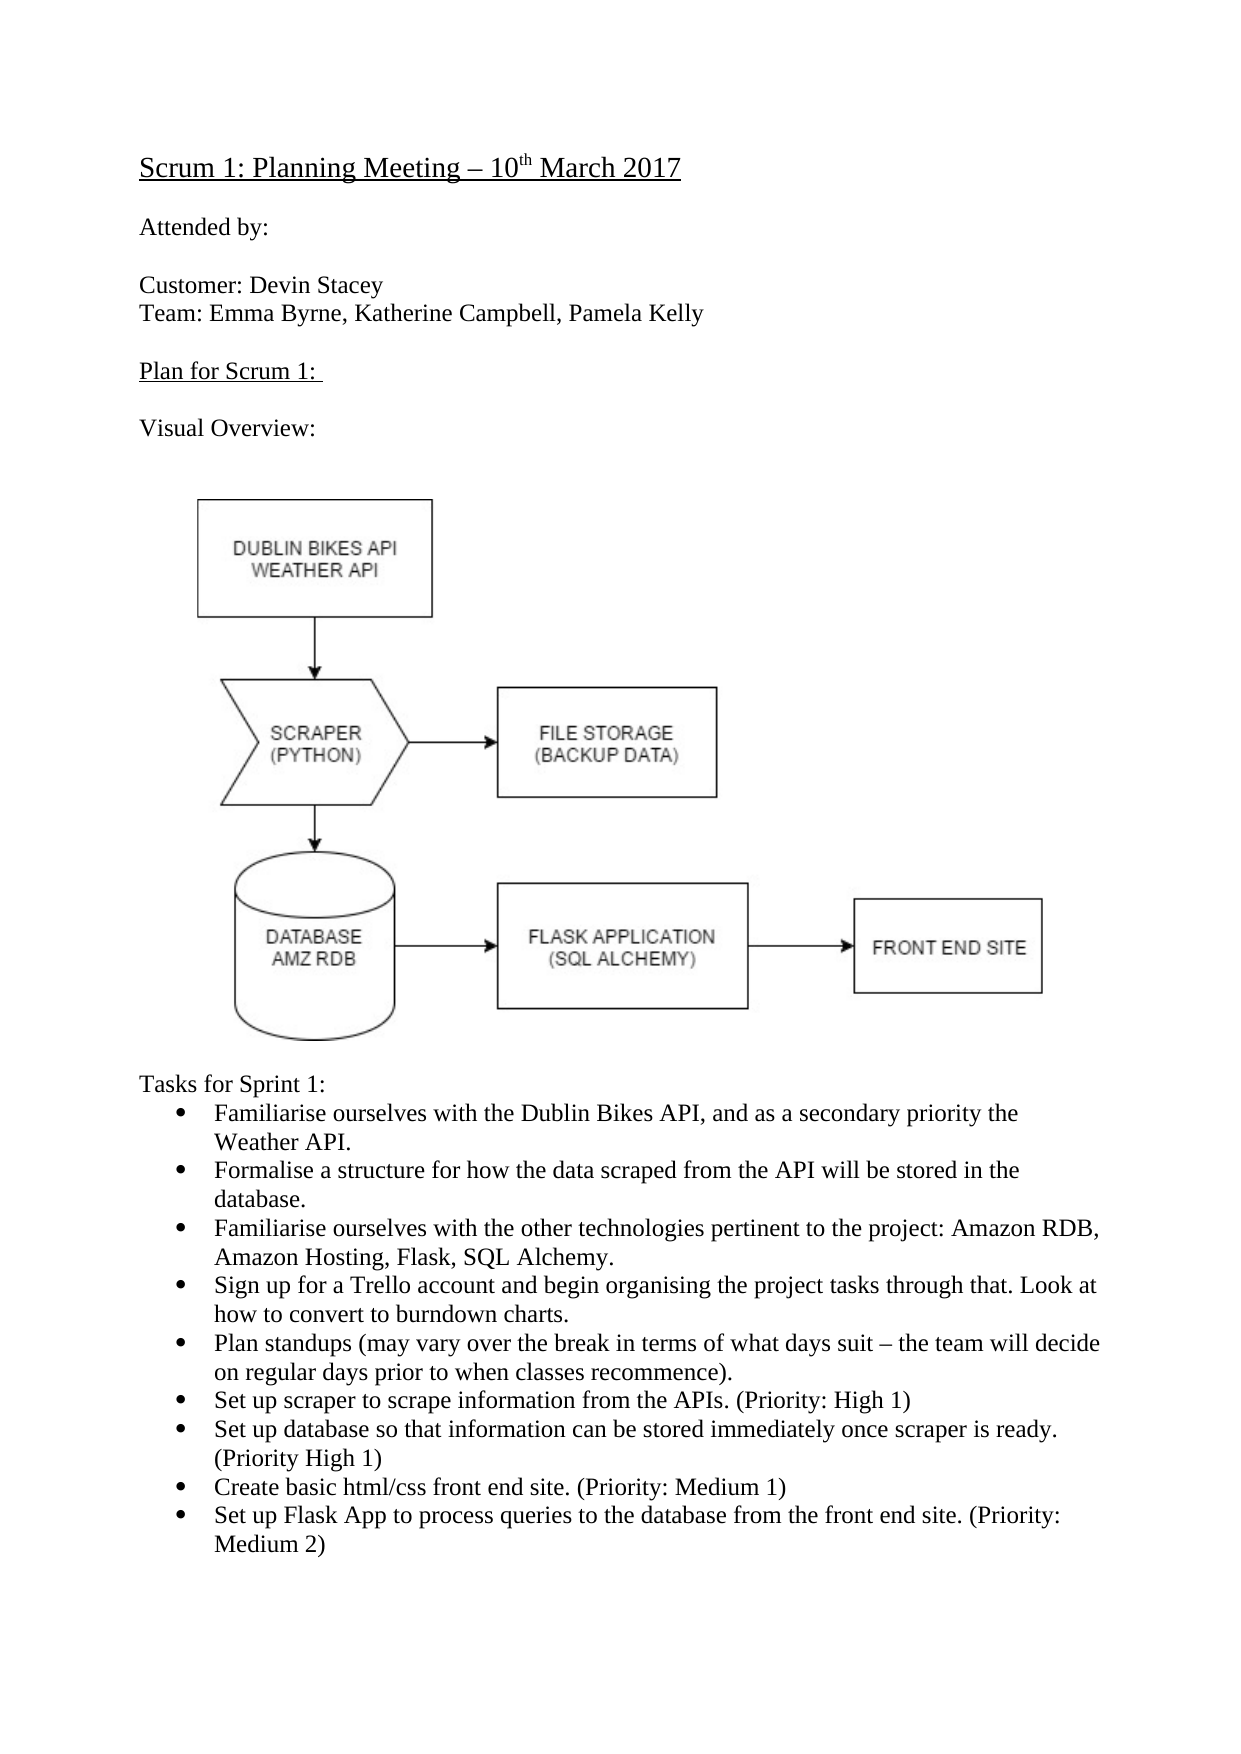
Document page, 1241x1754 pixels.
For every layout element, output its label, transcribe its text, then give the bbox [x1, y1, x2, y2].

list Formalise a structure for how the data scraped from the API will be stored in the database. [176, 1155, 1101, 1213]
list Set up database so that information can be stored immediately once scraper is ready. (Priority High 1) [176, 1414, 1101, 1472]
list Familiarise ourselves with the Dublin Bikes API, and as a secondary priority the Weather API. [176, 1098, 1101, 1155]
picture [197, 499, 1043, 1041]
list Set up Flask App to process queries to the database from the front end site. (Priority: Medium 2) [176, 1500, 1101, 1558]
text Scrum 1: Planning Meeting – 10th March 2017 [139, 150, 1101, 183]
list Create basic html/css front end site. (Priority: Medium 1) [176, 1472, 1101, 1500]
text Team: Emma Byrne, Katherine Campbell, Pamela Kelly [139, 298, 1101, 327]
text Plan for Scrum 1: [139, 356, 1101, 385]
text Attended by: [139, 212, 1101, 241]
text Customer: Devin Stacey [139, 270, 1101, 298]
text Visual Overview: [139, 413, 1101, 442]
list Sign up for a Trello account and begin organising the project tasks through that. Look at how to convert to burndown charts. [176, 1270, 1101, 1328]
list Familiarise ourselves with the other technologies pertinent to the project: Amazon RDB, Amazon Hosting, Flask, SQL Alchemy. [176, 1213, 1101, 1270]
list Plan standups (may vary over the break in terms of what days suit – the team will decide on regular days prior to when classes recommence). [176, 1328, 1101, 1385]
text Tasks for Sprint 1: [139, 1069, 1101, 1098]
list Set up scraper to scrape information from the APIs. (Priority: High 1) [176, 1385, 1101, 1414]
